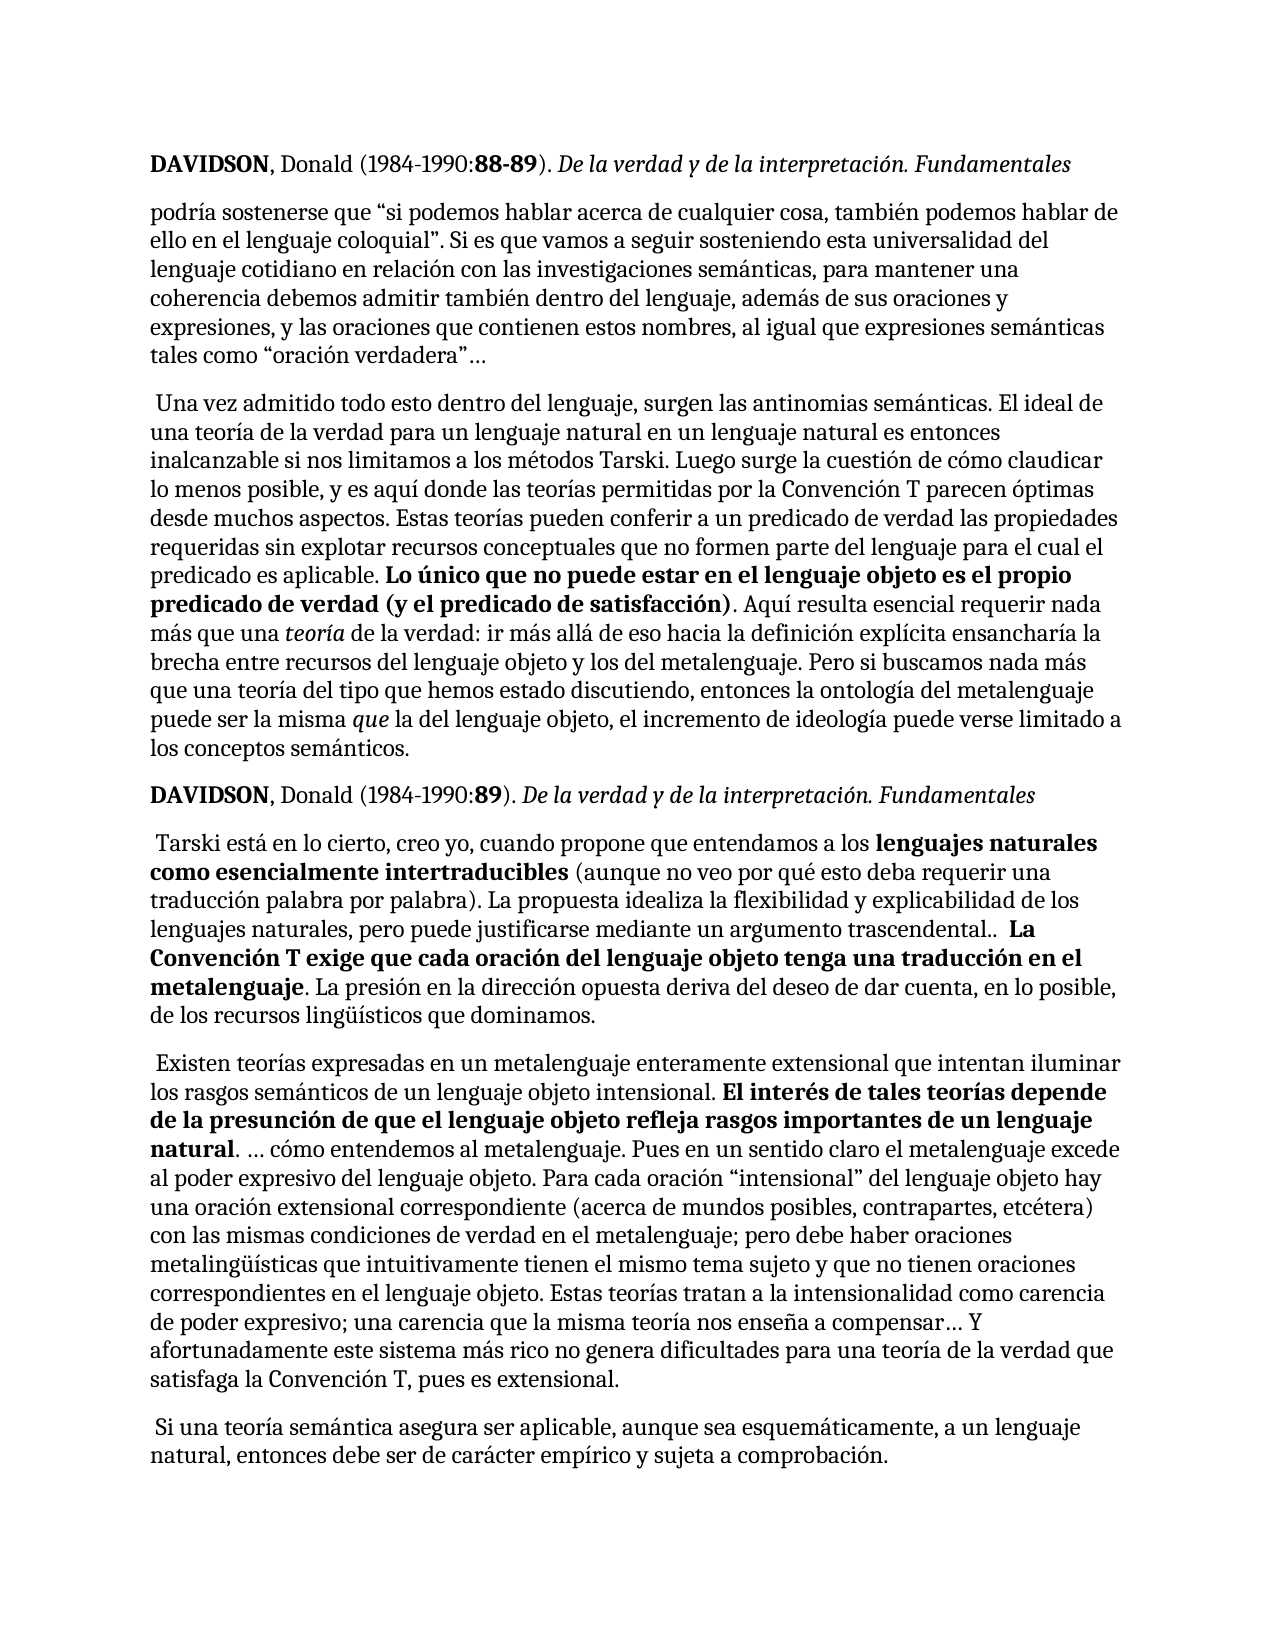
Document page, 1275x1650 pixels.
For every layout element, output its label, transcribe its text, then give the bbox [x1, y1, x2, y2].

text Una vez admitido todo esto dentro del lenguaje, surgen las antinomias semánticas. El ideal de una teoría de la verdad para un lenguaje natural en un lenguaje natural es entonces inalcanzable si nos limitamos a los métodos Tarski. Luego surge la cuestión de cómo claudicar lo menos posible, y es aquí donde las teorías permitidas por la Convención T parecen óptimas desde muchos aspectos. Estas teorías pueden conferir a un predicado de verdad las propiedades requeridas sin explotar recursos conceptuales que no formen parte del lenguaje para el cual el predicado es aplicable. Lo único que no puede estar en el lenguaje objeto es el propio predicado de verdad (y el predicado de satisfacción). Aquí resulta esencial requerir nada más que una teoría de la verdad: ir más allá de eso hacia la definición explícita ensancharía la brecha entre recursos del lenguaje objeto y los del metalenguaje. Pero si buscamos nada más que una teoría del tipo que hemos estado discutiendo, entonces la ontología del metalenguaje puede ser la misma que la del lenguaje objeto, el incremento de ideología puede verse limitado a los conceptos semánticos. [150, 389, 1125, 762]
text DAVIDSON, Donald (1984-1990:88-89). De la verdad y de la interpretación. Fundamentales [150, 150, 1125, 179]
text podría sostenerse que “si podemos hablar acerca de cualquier cosa, también podemos hablar de ello en el lenguaje coloquial”. Si es que vamos a seguir sosteniendo esta universalidad del lenguaje cotidiano en relación con las investigaciones semánticas, para mantener una coherencia debemos admitir también dentro del lenguaje, además de sus oraciones y expresiones, y las oraciones que contienen estos nombres, al igual que expresiones semánticas tales como “oración verdadera”… [150, 197, 1125, 370]
text Tarski está en lo cierto, creo yo, cuando propone que entendamos a los lenguajes naturales como esencialmente intertraducibles (aunque no veo por qué esto deba requerir una traducción palabra por palabra). La propuesta idealiza la flexibilidad y explicabilidad de los lenguajes naturales, pero puede justificarse mediante un argumento trascendental.. La Convención T exige que cada oración del lenguaje objeto tenga una traducción en el metalenguaje. La presión en la dirección opuesta deriva del deseo de dar cuenta, en lo posible, de los recursos lingüísticos que dominamos. [150, 829, 1125, 1030]
text Existen teorías expresadas en un metalenguaje enteramente extensional que intentan iluminar los rasgos semánticos de un lenguaje objeto intensional. El interés de tales teorías depende de la presunción de que el lenguaje objeto refleja rasgos importantes de un lenguaje natural. … cómo entendemos al metalenguaje. Pues en un sentido claro el metalenguaje excede al poder expresivo del lenguaje objeto. Para cada oración “intensional” del lenguaje objeto hay una oración extensional correspondiente (acerca de mundos posibles, contrapartes, etcétera) con las mismas condiciones de verdad en el metalenguaje; pero debe haber oraciones metalingüísticas que intuitivamente tienen el mismo tema sujeto y que no tienen oraciones correspondientes en el lenguaje objeto. Estas teorías tratan a la intensionalidad como carencia de poder expresivo; una carencia que la misma teoría nos enseña a compensar… Y afortunadamente este sistema más rico no genera dificultades para una teoría de la verdad que satisfaga la Convención T, pues es extensional. [150, 1049, 1125, 1394]
text Si una teoría semántica asegura ser aplicable, aunque sea esquemáticamente, a un lenguaje natural, entonces debe ser de carácter empírico y sujeta a comprobación. [150, 1412, 1125, 1470]
text DAVIDSON, Donald (1984-1990:89). De la verdad y de la interpretación. Fundamentales [150, 781, 1125, 810]
